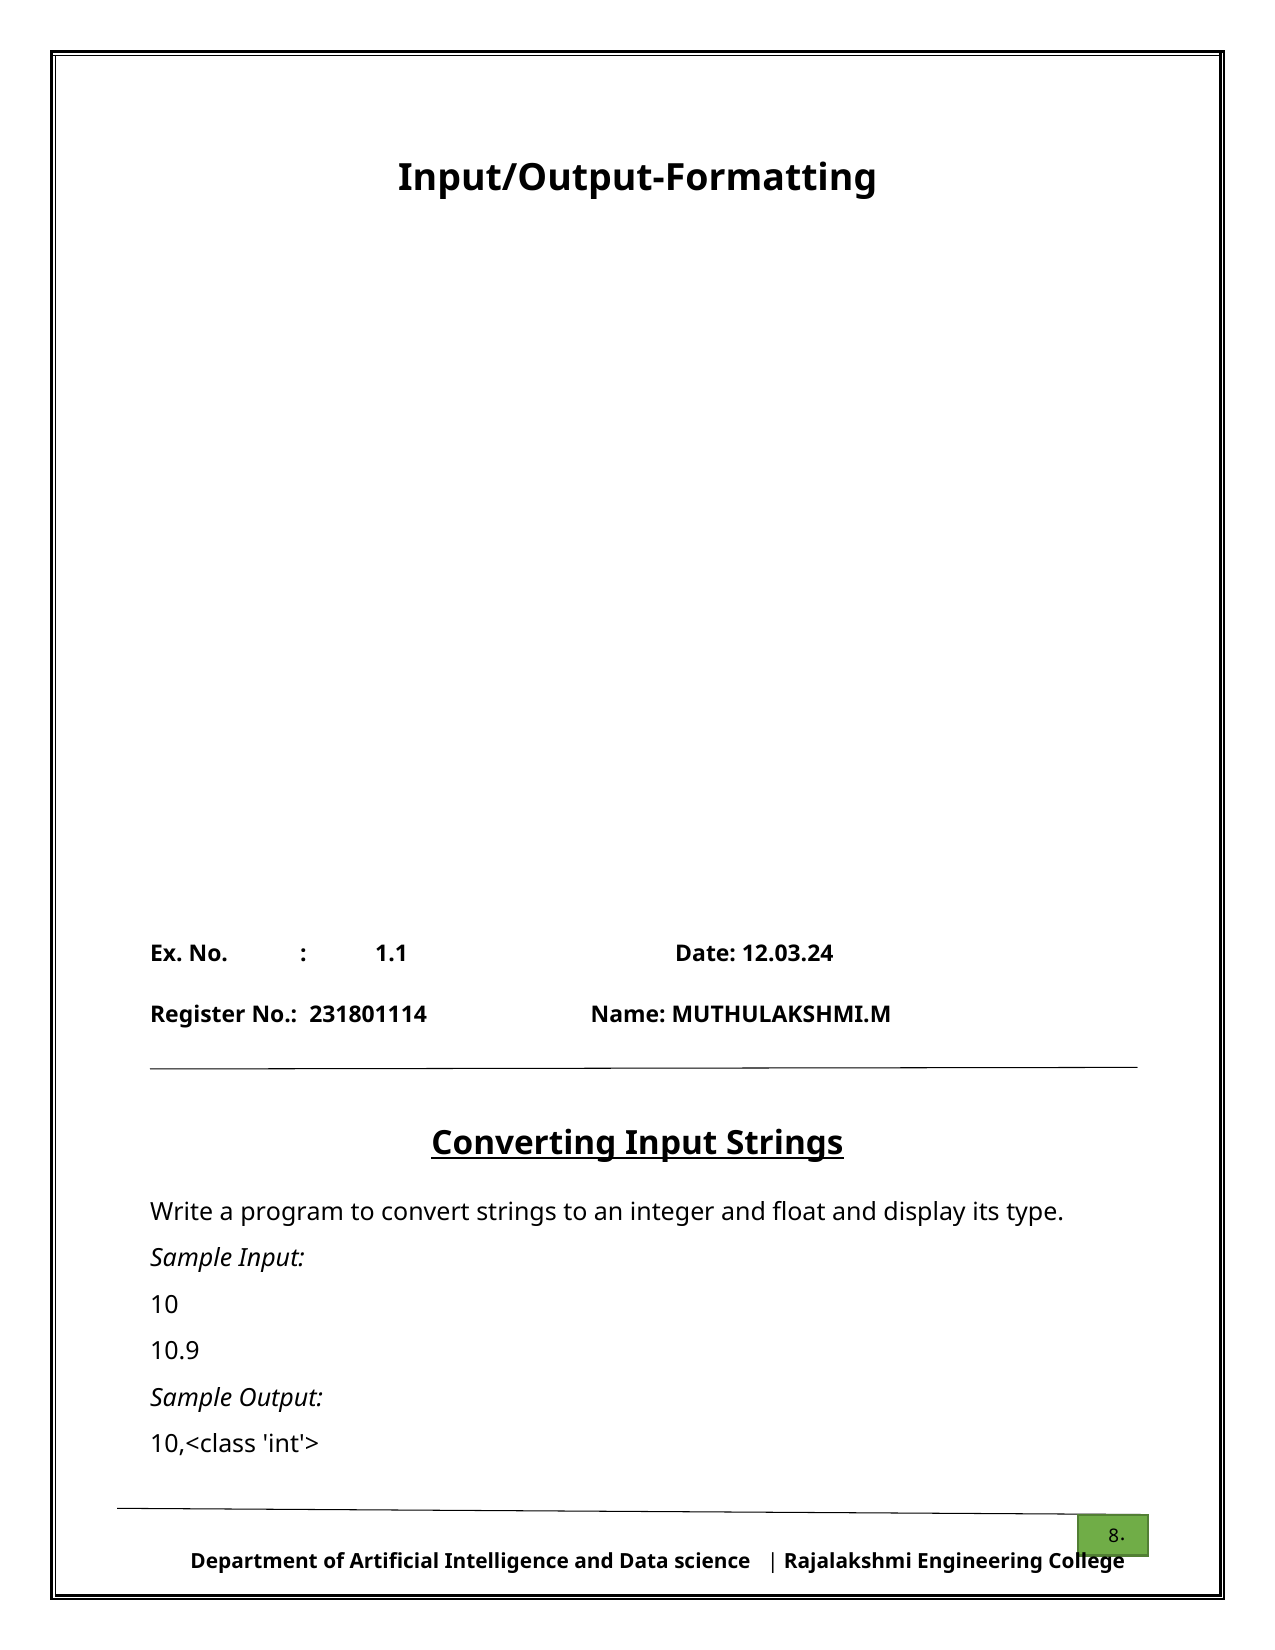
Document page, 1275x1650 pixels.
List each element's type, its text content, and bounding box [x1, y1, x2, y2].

text Sample Output: [150, 1379, 1125, 1413]
text Register No.: 231801114 Name: MUTHULAKSHMI.M [150, 998, 1125, 1029]
text 10.9 [150, 1333, 1125, 1367]
text 10,<class 'int'> [150, 1426, 1125, 1460]
text Converting Input Strings [150, 1118, 1125, 1164]
text Ex. No. : 1.1 Date: 12.03.24 [150, 937, 1125, 968]
text Input/Output-Formatting [150, 150, 1125, 201]
text Sample Input: [150, 1240, 1125, 1274]
text 10 [150, 1286, 1125, 1320]
text Write a program to convert strings to an integer and float and display its type. [150, 1193, 1125, 1227]
